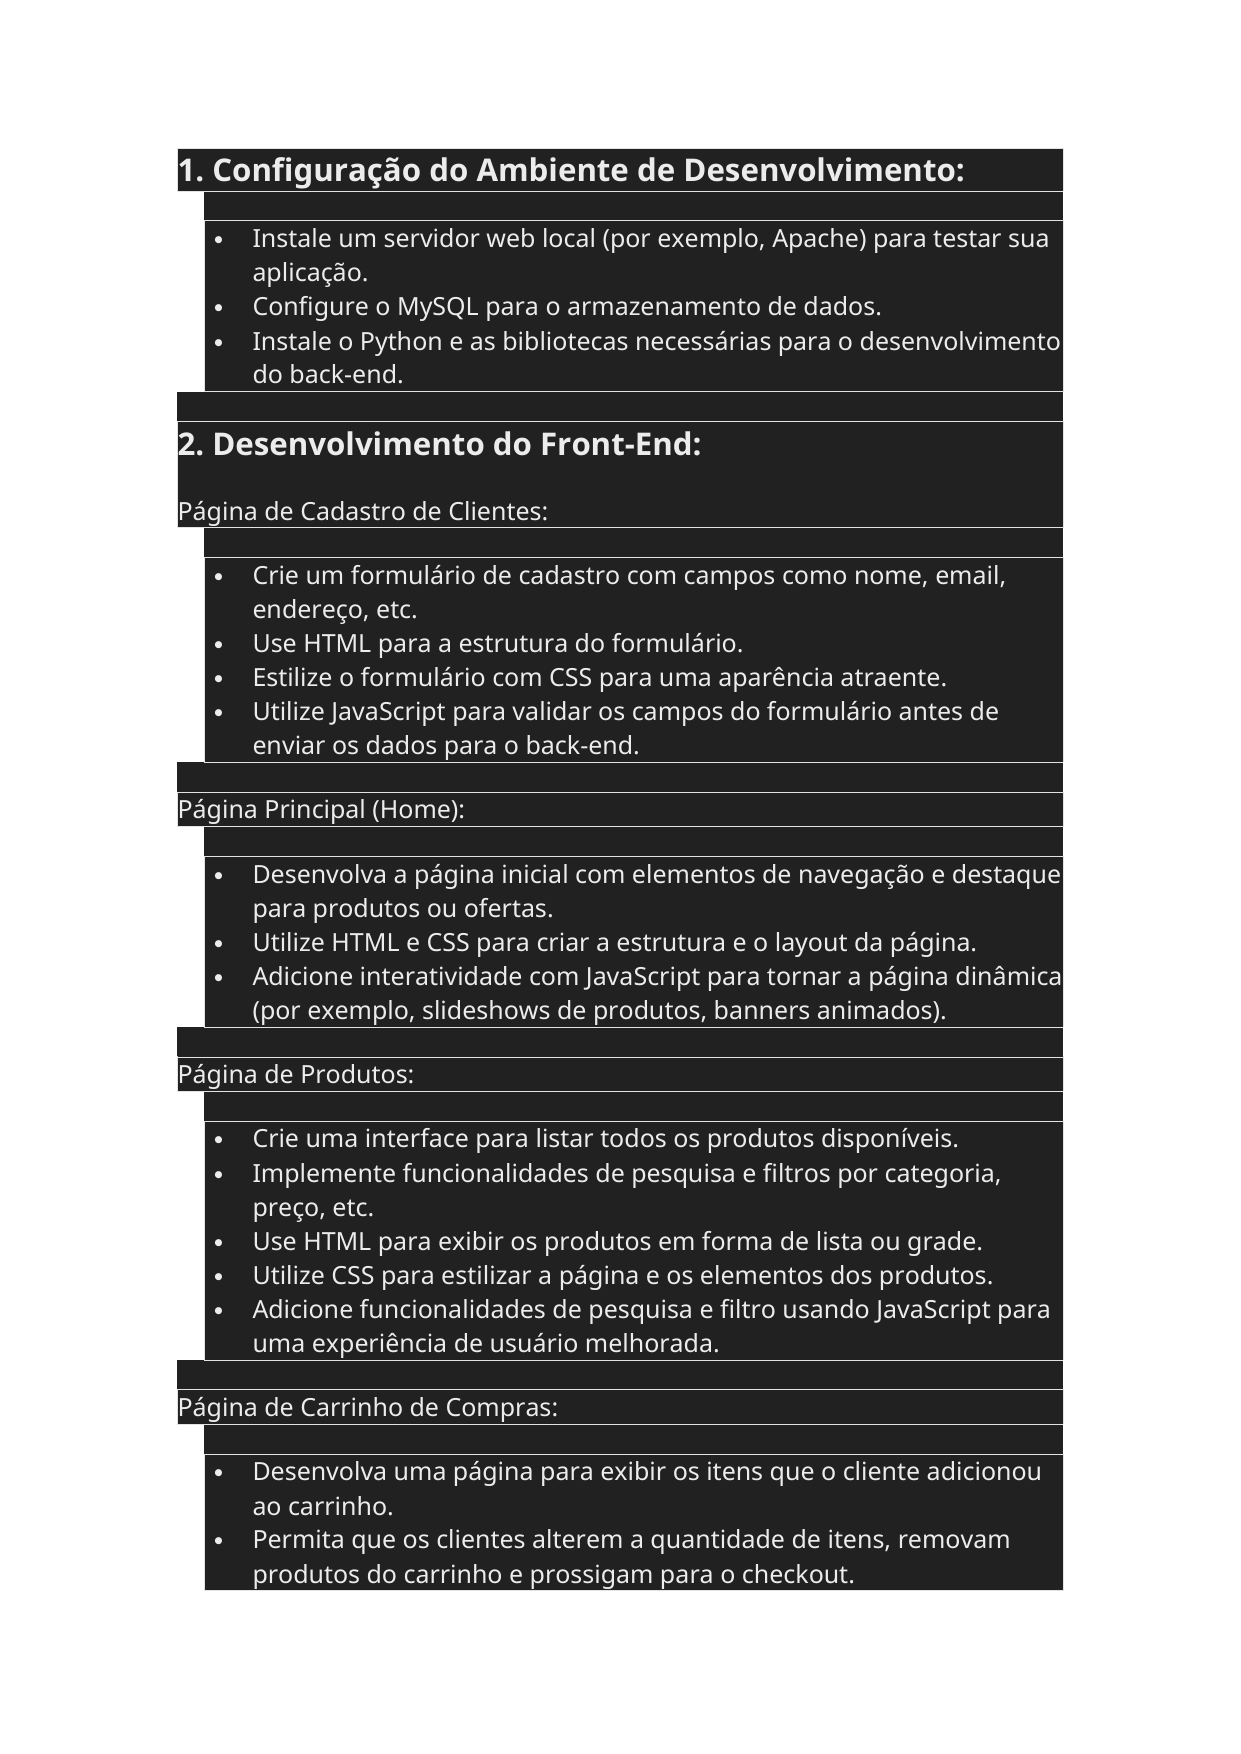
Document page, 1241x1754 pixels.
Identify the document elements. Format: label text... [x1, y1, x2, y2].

text Página de Cadastro de Clientes: [178, 493, 1063, 527]
list Crie um formulário de cadastro com campos como nome, email, endereço, etc. [205, 558, 1063, 625]
text Página de Carrinho de Compras: [178, 1390, 1063, 1424]
list Instale um servidor web local (por exemplo, Apache) para testar sua aplicação. [205, 221, 1063, 288]
list Utilize JavaScript para validar os campos do formulário antes de enviar os dados para o back-end. [205, 693, 1063, 762]
text Página de Produtos: [178, 1058, 1063, 1091]
list Adicione funcionalidades de pesquisa e filtro usando JavaScript para uma experiência de usuário melhorada. [205, 1291, 1063, 1360]
text 2. Desenvolvimento do Front-End: [178, 422, 1063, 464]
list Use HTML para a estrutura do formulário. [205, 625, 1063, 659]
text Página Principal (Home): [178, 793, 1063, 826]
list Use HTML para exibir os produtos em forma de lista ou grade. [205, 1223, 1063, 1257]
list Implemente funcionalidades de pesquisa e filtros por categoria, preço, etc. [205, 1155, 1063, 1223]
list Estilize o formulário com CSS para uma aparência atraente. [205, 659, 1063, 693]
list Desenvolva uma página para exibir os itens que o cliente adicionou ao carrinho. [205, 1455, 1063, 1522]
text 1. Configuração do Ambiente de Desenvolvimento: [178, 149, 1063, 191]
list Permita que os clientes alterem a quantidade de itens, removam produtos do carrinho e prossigam para o checkout. [205, 1522, 1063, 1590]
list Instale o Python e as bibliotecas necessárias para o desenvolvimento do back-end. [205, 323, 1063, 391]
list Adicione interatividade com JavaScript para tornar a página dinâmica (por exemplo, slideshows de produtos, banners animados). [205, 958, 1063, 1027]
list Utilize CSS para estilizar a página e os elementos dos produtos. [205, 1257, 1063, 1291]
list Utilize HTML e CSS para criar a estrutura e o layout da página. [205, 924, 1063, 958]
list Desenvolva a página inicial com elementos de navegação e destaque para produtos ou ofertas. [205, 857, 1063, 924]
list Crie uma interface para listar todos os produtos disponíveis. [205, 1122, 1063, 1155]
list Configure o MySQL para o armazenamento de dados. [205, 288, 1063, 323]
